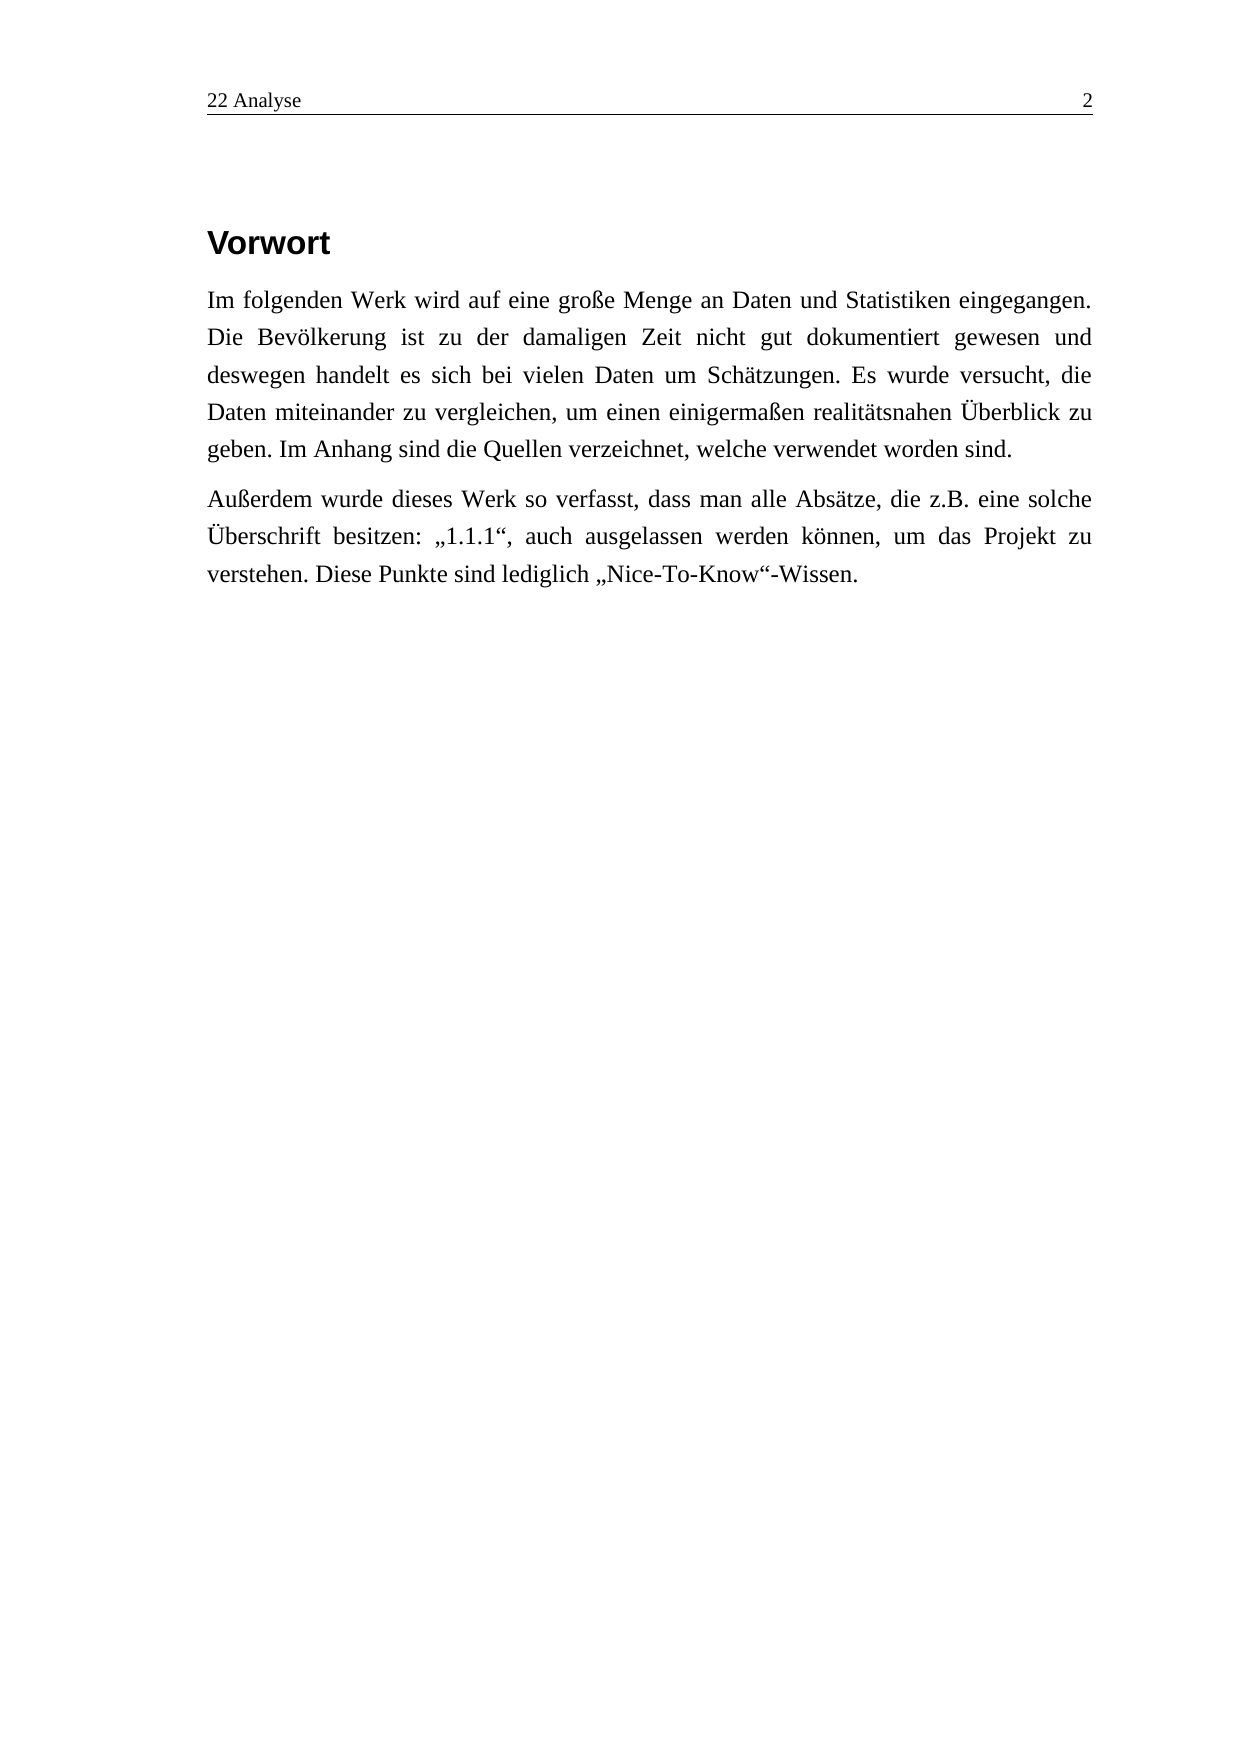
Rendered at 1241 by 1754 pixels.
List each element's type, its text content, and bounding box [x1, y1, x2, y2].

text Außerdem wurde dieses Werk so verfasst, dass man alle Absätze, die z.B. eine solche Überschrift besitzen: „1.1.1“, auch ausgelassen werden können, um das Projekt zu verstehen. Diese Punkte sind lediglich „Nice-To-Know“-Wissen. [207, 484, 1093, 587]
subtitle Vorwort [207, 223, 1093, 261]
text Im folgenden Werk wird auf eine große Menge an Daten und Statistiken eingegangen. Die Bevölkerung ist zu der damaligen Zeit nicht gut dokumentiert gewesen und deswegen handelt es sich bei vielen Daten um Schätzungen. Es wurde versucht, die Daten miteinander zu vergleichen, um einen einigermaßen realitätsnahen Überblick zu geben. Im Anhang sind die Quellen verzeichnet, welche verwendet worden sind. [207, 285, 1093, 463]
